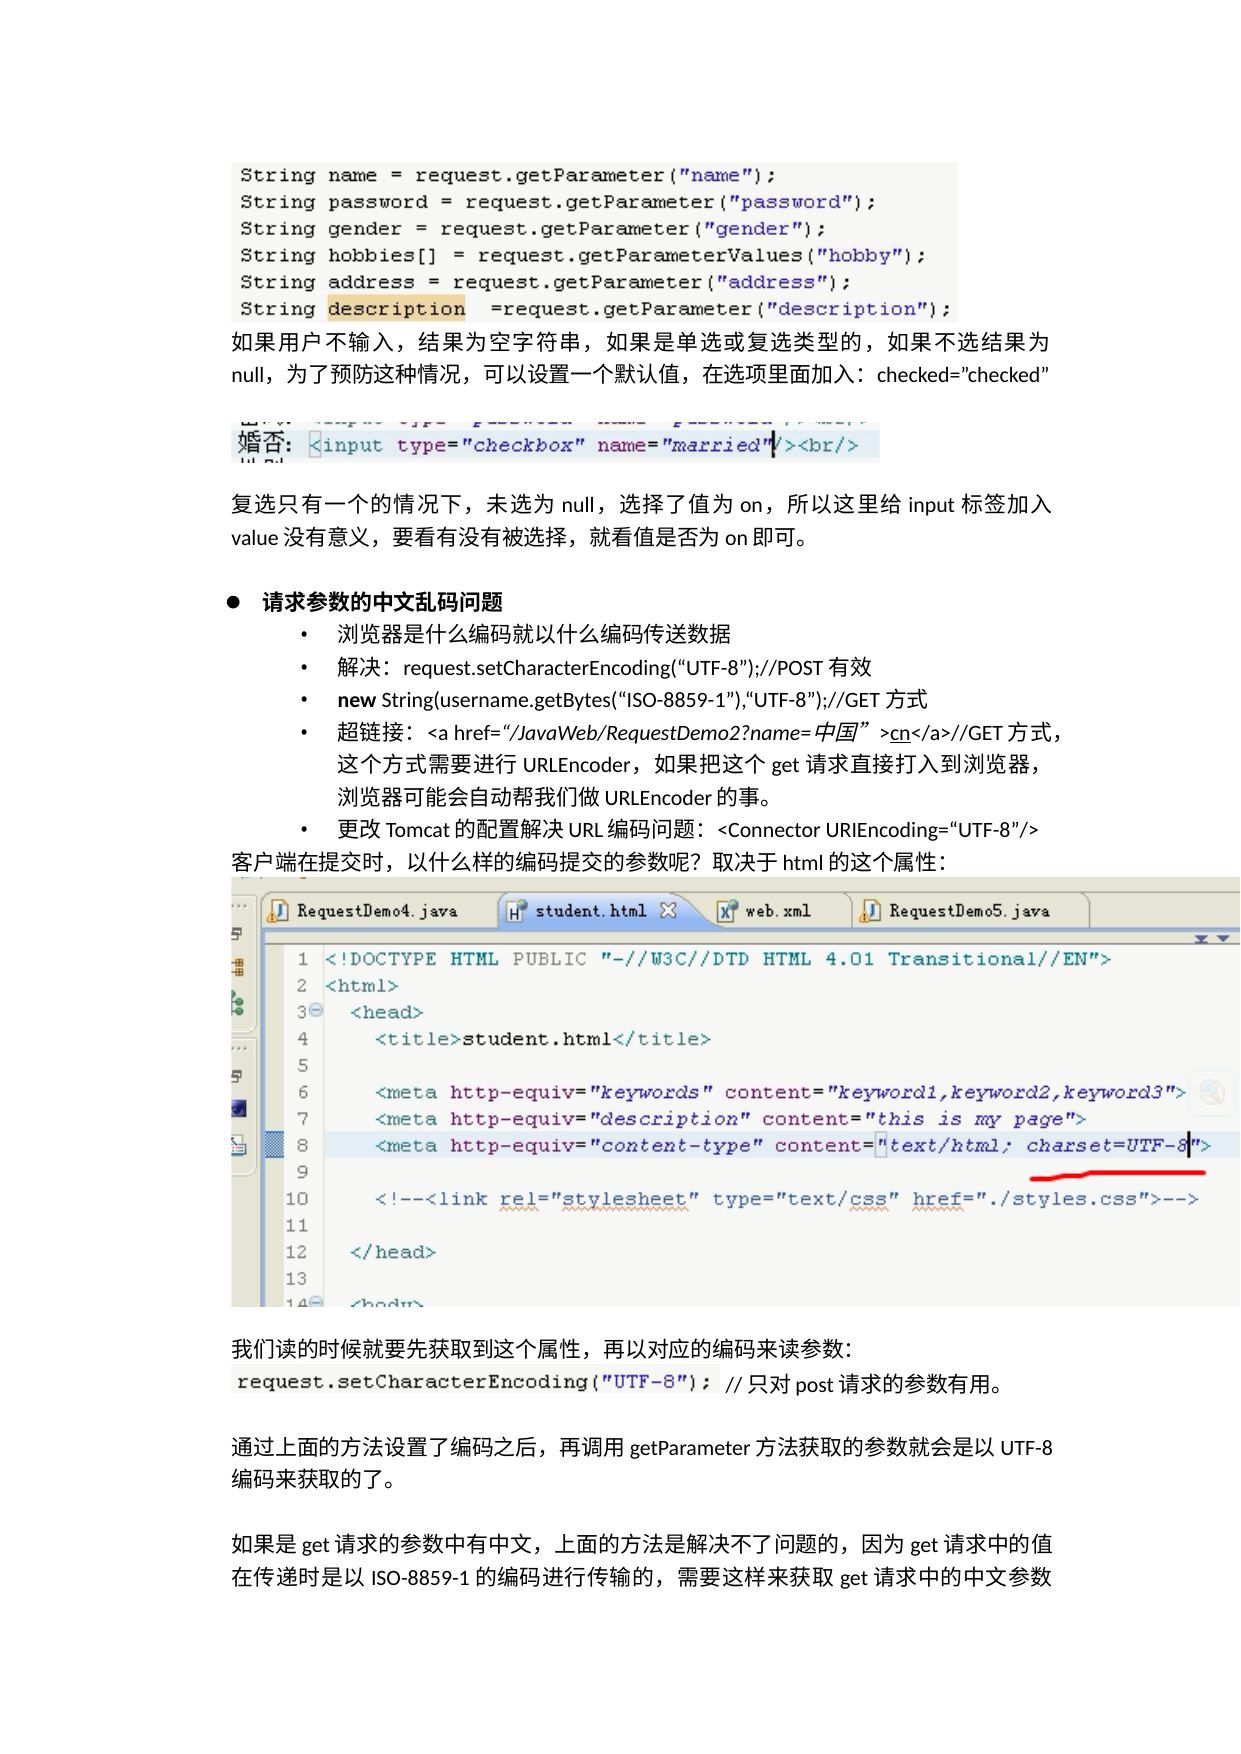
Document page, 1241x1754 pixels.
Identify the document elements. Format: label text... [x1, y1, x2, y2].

list 浏览器是什么编码就以什么编码传送数据 [300, 617, 1053, 649]
text 我们读的时候就要先获取到这个属性，再以对应的编码来读参数： [231, 1332, 1053, 1364]
text 通过上面的方法设置了编码之后，再调用getParameter方法获取的参数就会是以UTF-8编码来获取的了。 [231, 1429, 1053, 1494]
picture [231, 1364, 721, 1393]
list new String(username.getBytes(“ISO-8859-1”),“UTF-8”);//GET方式 [300, 682, 1053, 714]
picture [231, 422, 880, 463]
list 请求参数的中文乱码问题 [225, 584, 1053, 617]
text 客户端在提交时，以什么样的编码提交的参数呢？取决于html的这个属性： [231, 844, 1053, 877]
text 复选只有一个的情况下，未选为null，选择了值为on，所以这里给input标签加入value没有意义，要看有没有被选择，就看值是否为on即可。 [231, 487, 1053, 552]
picture [231, 877, 1241, 1307]
list 解决：request.setCharacterEncoding(“UTF-8”);//POST有效 [300, 649, 1053, 682]
list 超链接：<a href=“/JavaWeb/RequestDemo2?name=中国”>cn</a>//GET方式，这个方式需要进行URLEncoder，如果把这个get请求直接打入到浏览器，浏览器可能会自动帮我们做URLEncoder的事。 [300, 714, 1053, 812]
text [231, 1527, 1053, 1592]
picture [231, 162, 958, 323]
list 更改Tomcat的配置解决URL编码问题：<Connector URIEncoding=“UTF-8”/> [300, 812, 1053, 844]
text 如果用户不输入，结果为空字符串，如果是单选或复选类型的，如果不选结果为null，为了预防这种情况，可以设置一个默认值，在选项里面加入：checked=”checked” [231, 324, 1053, 389]
